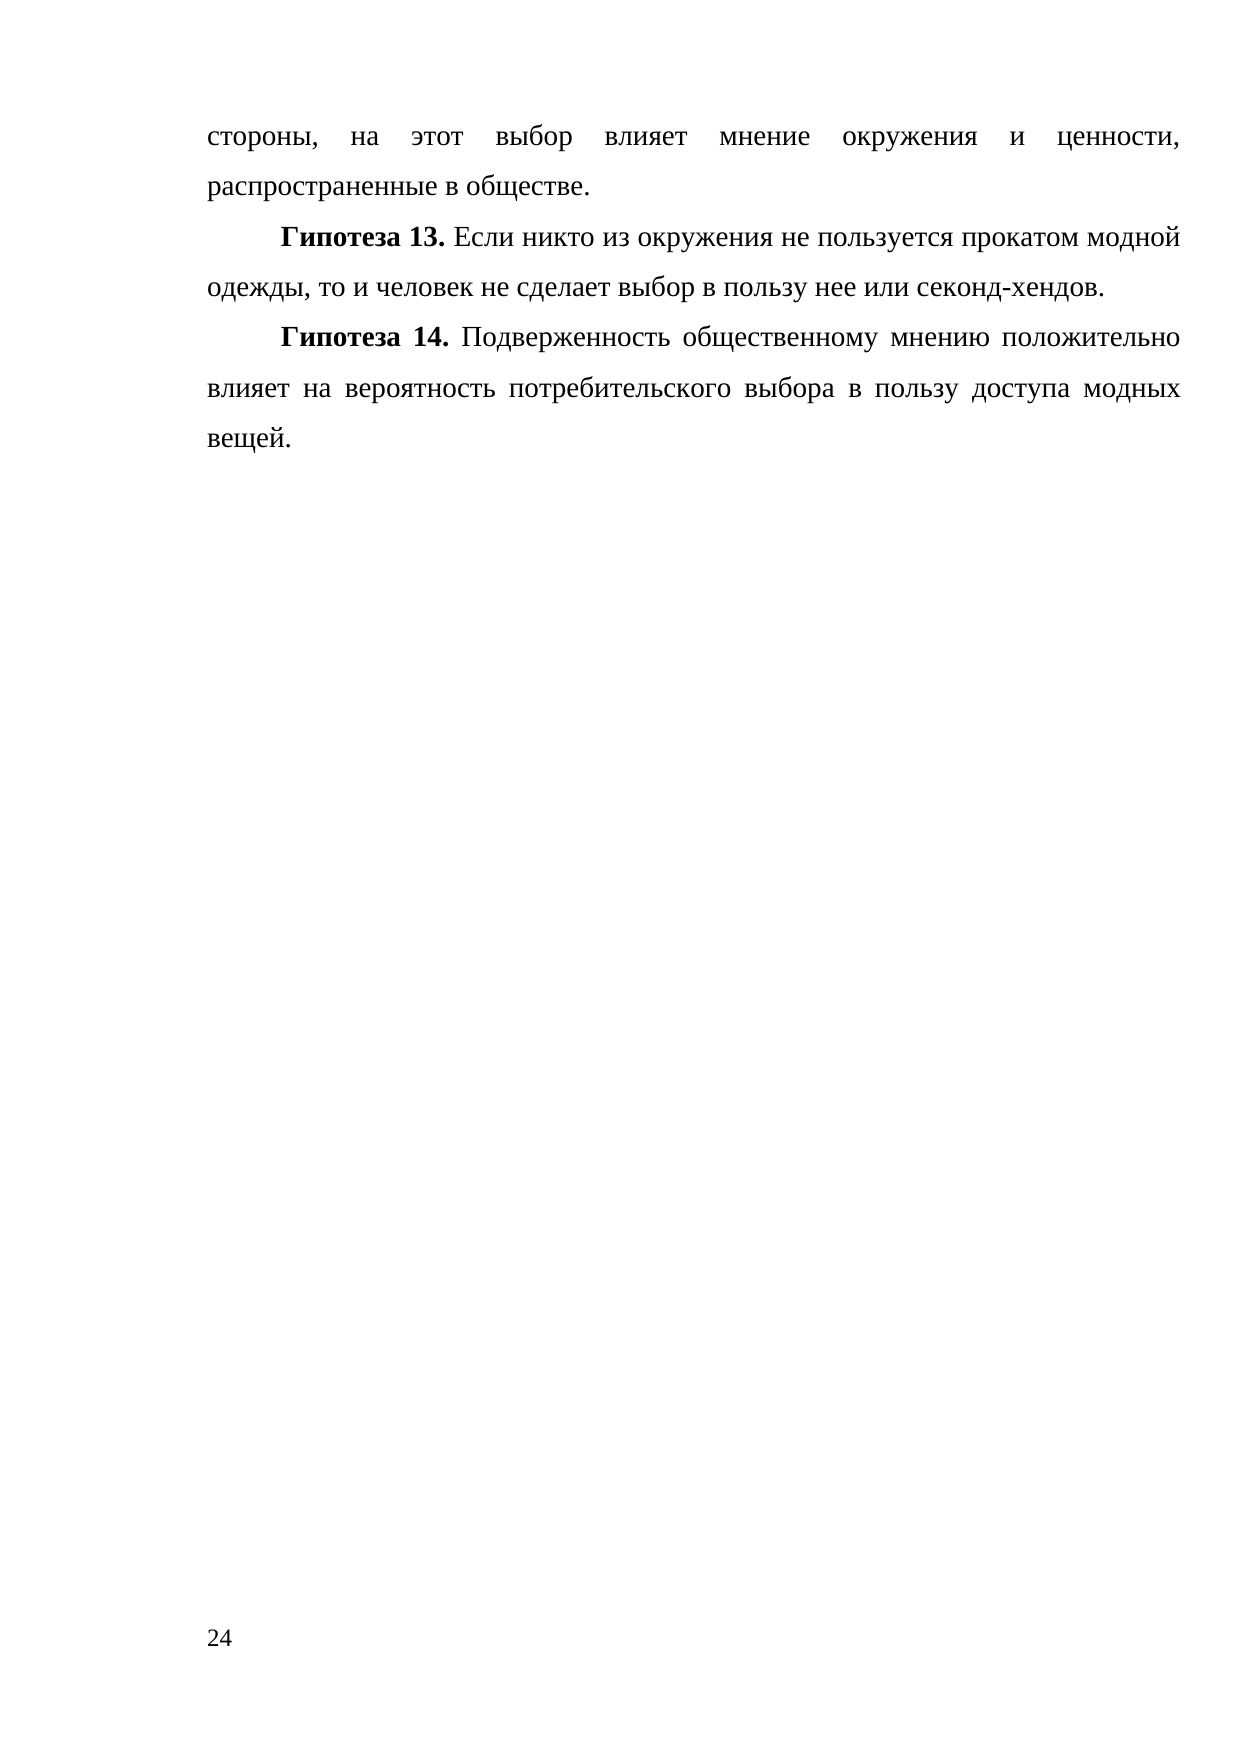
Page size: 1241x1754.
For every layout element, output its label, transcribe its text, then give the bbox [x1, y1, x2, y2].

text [207, 118, 1181, 202]
text Гипотеза 14. Подверженность общественному мнению положительно влияет на вероятность потребительского выбора в пользу доступа модных вещей. [207, 319, 1181, 453]
text Гипотеза 13. Если никто из окружения не пользуется прокатом модной одежды, то и человек не сделает выбор в пользу нее или секонд-хендов. [207, 219, 1181, 303]
